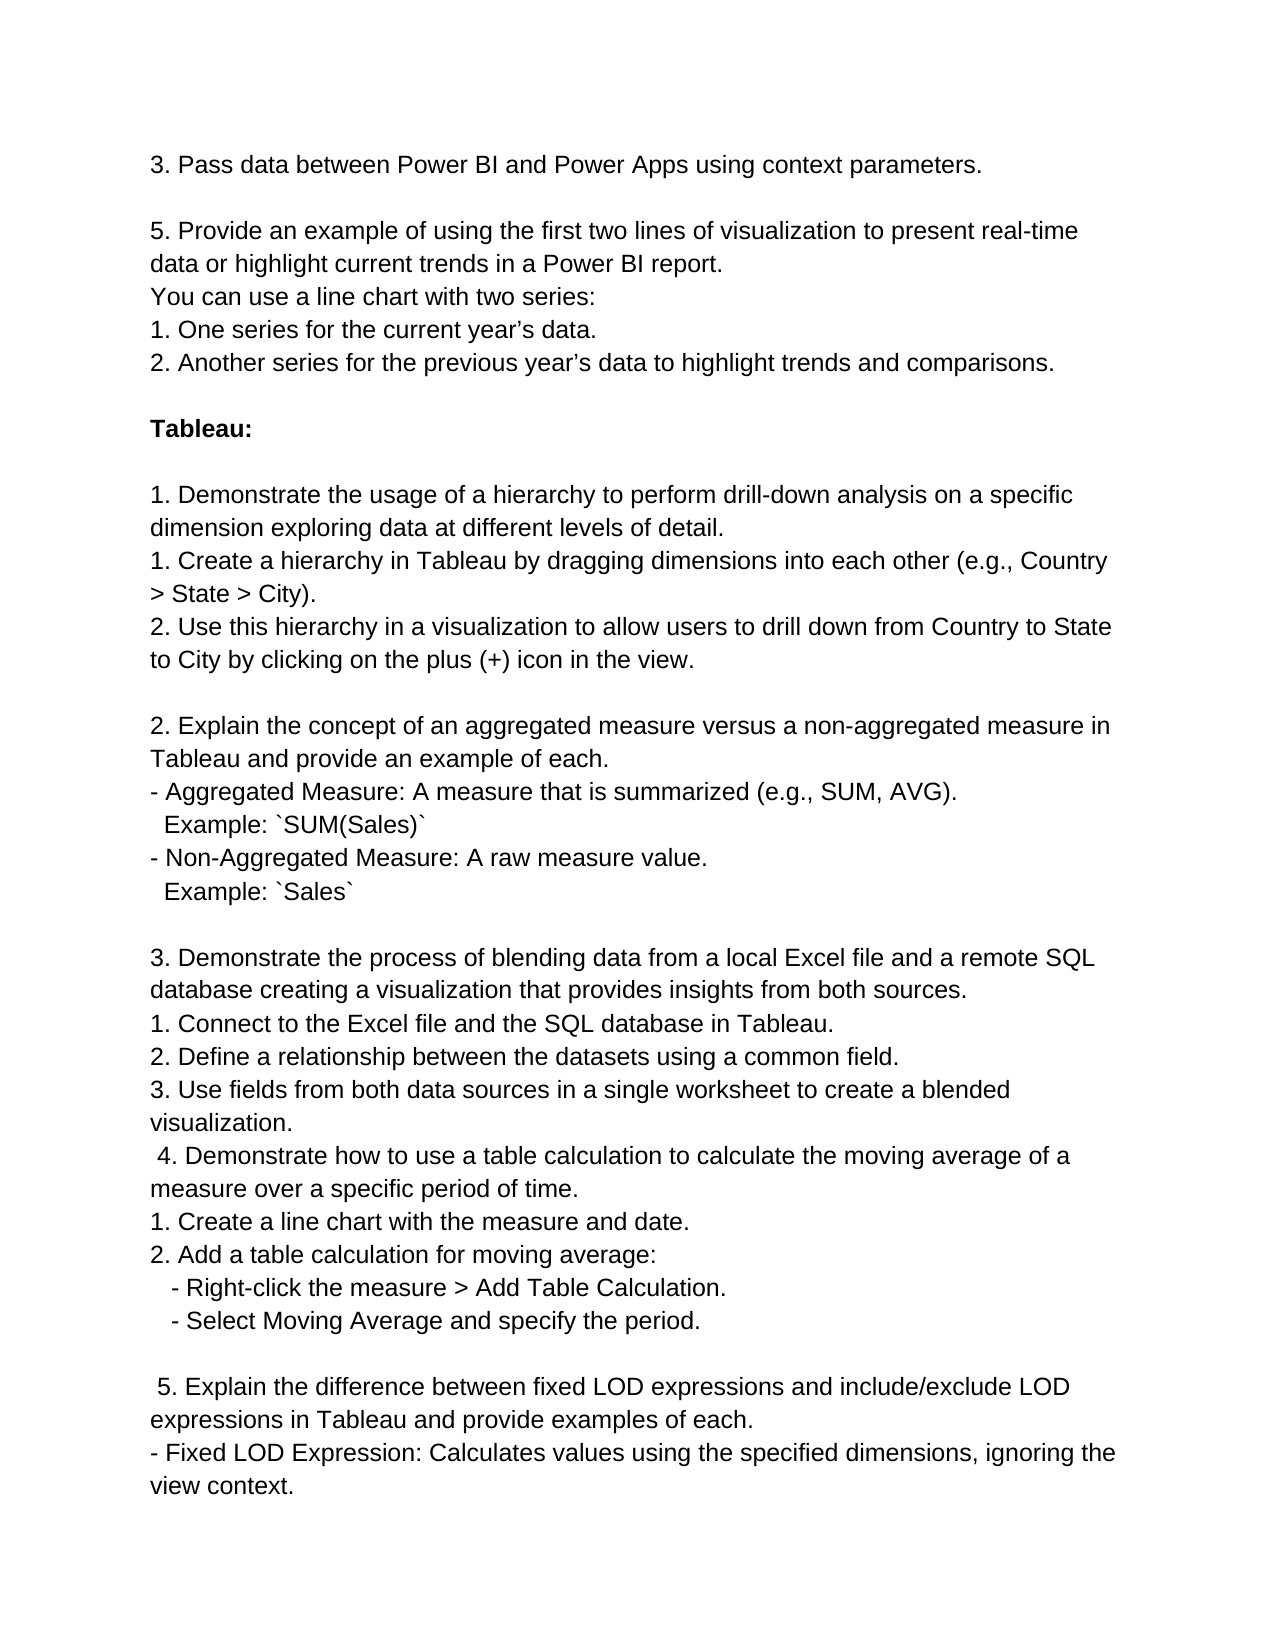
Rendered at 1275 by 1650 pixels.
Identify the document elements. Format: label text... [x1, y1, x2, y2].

text - Right-click the measure > Add Table Calculation. [150, 1273, 1125, 1301]
text - Non-Aggregated Measure: A raw measure value. [150, 843, 1125, 872]
text 2. Another series for the previous year’s data to highlight trends and comparisons. [150, 348, 1125, 377]
text 1. Create a hierarchy in Tableau by dragging dimensions into each other (e.g., Country > State > City). [150, 546, 1125, 608]
text 1. Demonstrate the usage of a hierarchy to perform drill-down analysis on a specific dimension exploring data at different levels of detail. [150, 480, 1125, 542]
text 1. One series for the current year’s data. [150, 315, 1125, 344]
text 3. Demonstrate the process of blending data from a local Excel file and a remote SQL database creating a visualization that provides insights from both sources. [150, 942, 1125, 1004]
text - Select Moving Average and specify the period. [150, 1306, 1125, 1334]
text Tableau: [150, 414, 1125, 443]
text 1. Create a line chart with the measure and date. [150, 1207, 1125, 1235]
text 2. Explain the concept of an aggregated measure versus a non-aggregated measure in Tableau and provide an example of each. [150, 711, 1125, 773]
text 5. Explain the difference between fixed LOD expressions and include/exclude LOD expressions in Tableau and provide examples of each. [150, 1372, 1125, 1433]
text 3. Pass data between Power BI and Power Apps using context parameters. [150, 150, 1125, 179]
text - Aggregated Measure: A measure that is summarized (e.g., SUM, AVG). [150, 777, 1125, 806]
text You can use a line chart with two series: [150, 282, 1125, 311]
text 2. Use this hierarchy in a visualization to allow users to drill down from Country to State to City by clicking on the plus (+) icon in the view. [150, 612, 1125, 674]
text 1. Connect to the Excel file and the SQL database in Tableau. [150, 1008, 1125, 1037]
text Example: `SUM(Sales)` [150, 810, 1125, 839]
text - Fixed LOD Expression: Calculates values using the specified dimensions, ignoring the view context. [150, 1438, 1125, 1499]
text 4. Demonstrate how to use a table calculation to calculate the moving average of a measure over a specific period of time. [150, 1141, 1125, 1202]
text 2. Define a relationship between the datasets using a common field. [150, 1042, 1125, 1070]
text Example: `Sales` [150, 876, 1125, 905]
text 3. Use fields from both data sources in a single worksheet to create a blended visualization. [150, 1074, 1125, 1136]
text 5. Provide an example of using the first two lines of visualization to present real-time data or highlight current trends in a Power BI report. [150, 216, 1125, 278]
text 2. Add a table calculation for moving average: [150, 1240, 1125, 1268]
